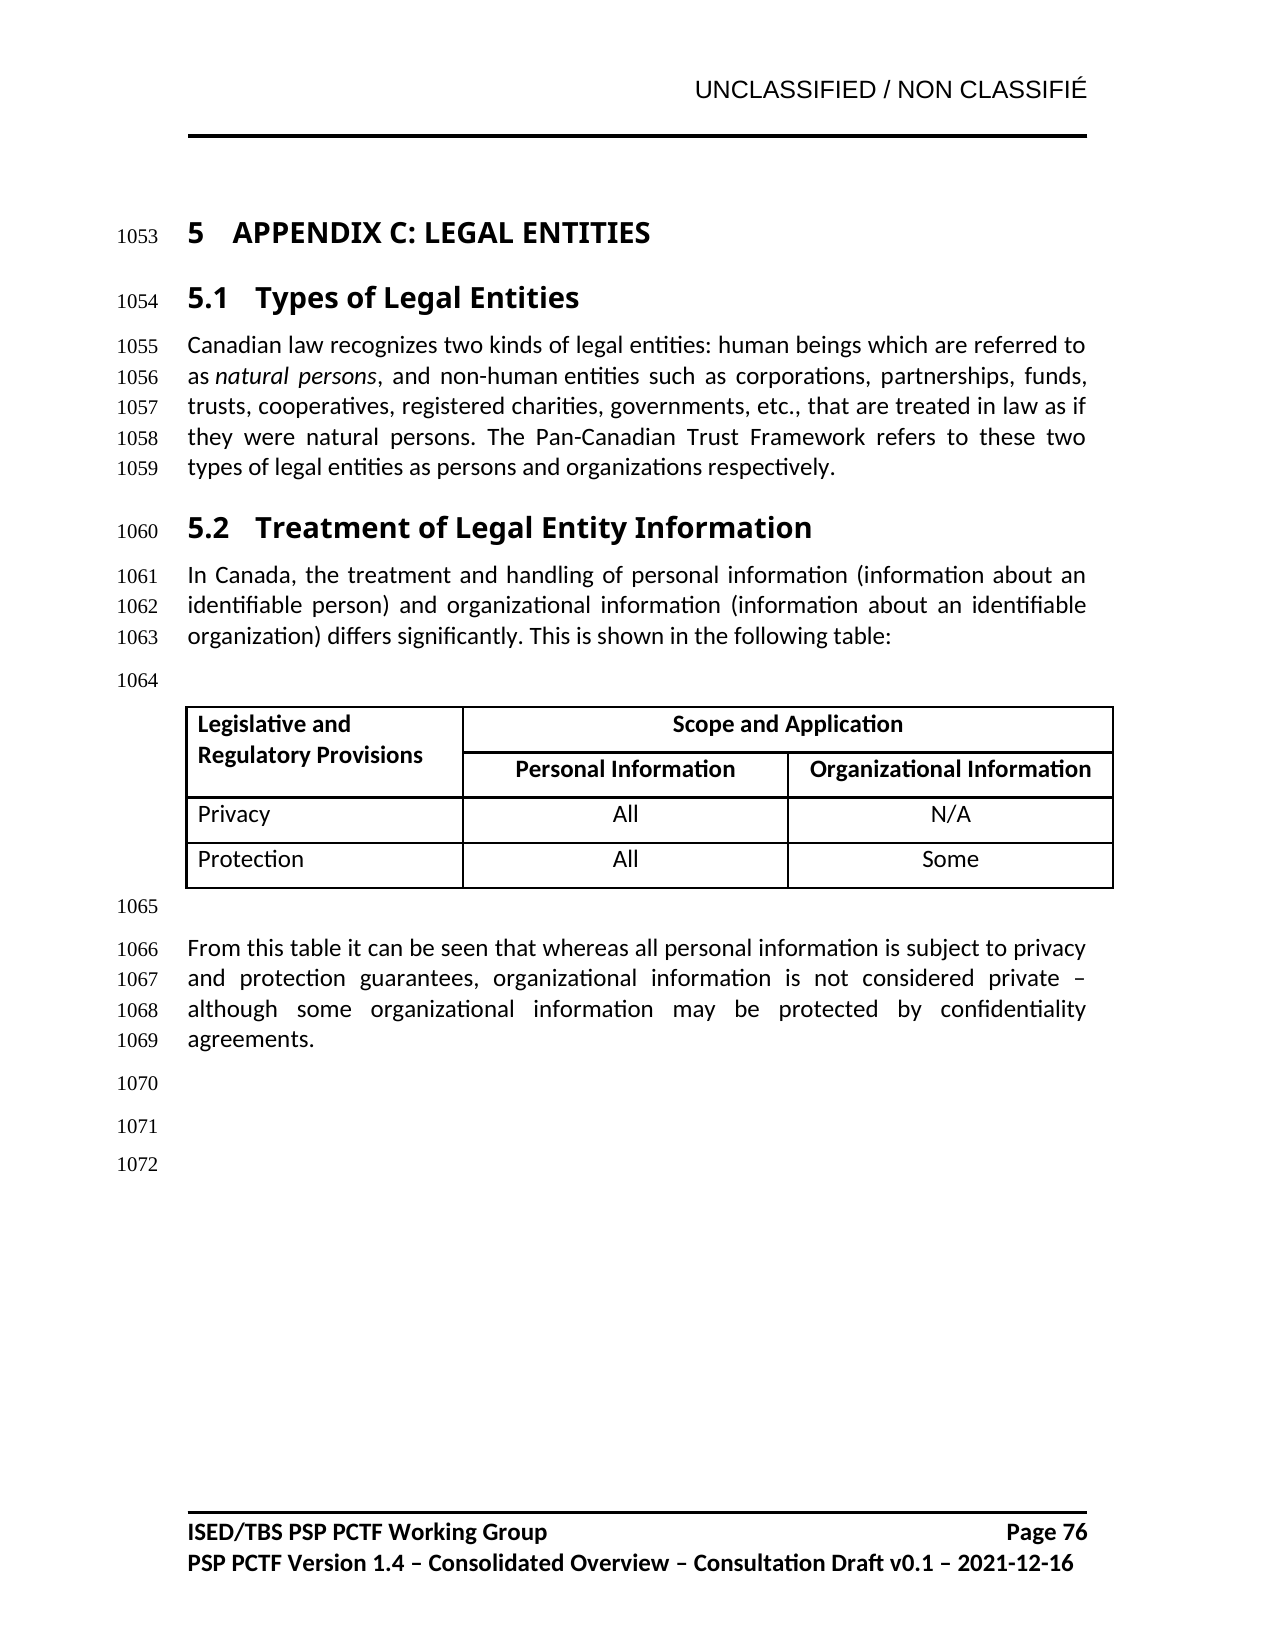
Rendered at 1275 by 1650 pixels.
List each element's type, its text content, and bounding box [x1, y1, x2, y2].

subtitle Appendix C: Legal Entities [187, 212, 1087, 252]
table_cell Privacy [188, 799, 462, 842]
text From this table it can be seen that whereas all personal information is subject to privacy and protection guarantees, organizational information is not considered private – although some organizational information may be protected by confidentiality agreements. [187, 932, 1087, 1054]
table_cell Some [789, 844, 1112, 887]
table_header Legislative and Regulatory Provisions [188, 708, 462, 796]
table_cell All [464, 844, 787, 887]
table_header Scope and Application [464, 708, 1112, 751]
subtitle Treatment of Legal Entity Information [187, 507, 1087, 547]
text Canadian law recognizes two kinds of legal entities: human beings which are referred to as natural persons, and non-human entities such as corporations, partnerships, funds, trusts, cooperatives, registered charities, governments, etc., that are treated in law as if they were natural persons. The Pan-Canadian Trust Framework refers to these two types of legal entities as persons and organizations respectively. [187, 329, 1087, 482]
subtitle Types of Legal Entities [187, 277, 1087, 317]
table_cell Protection [188, 844, 462, 887]
table_cell Personal Information [464, 754, 787, 796]
text In Canada, the treatment and handling of personal information (information about an identifiable person) and organizational information (information about an identifiable organization) differs significantly. This is shown in the following table: [187, 559, 1087, 651]
table_cell All [464, 799, 787, 842]
table_cell Organizational Information [789, 754, 1112, 796]
table_cell N/A [789, 799, 1112, 842]
